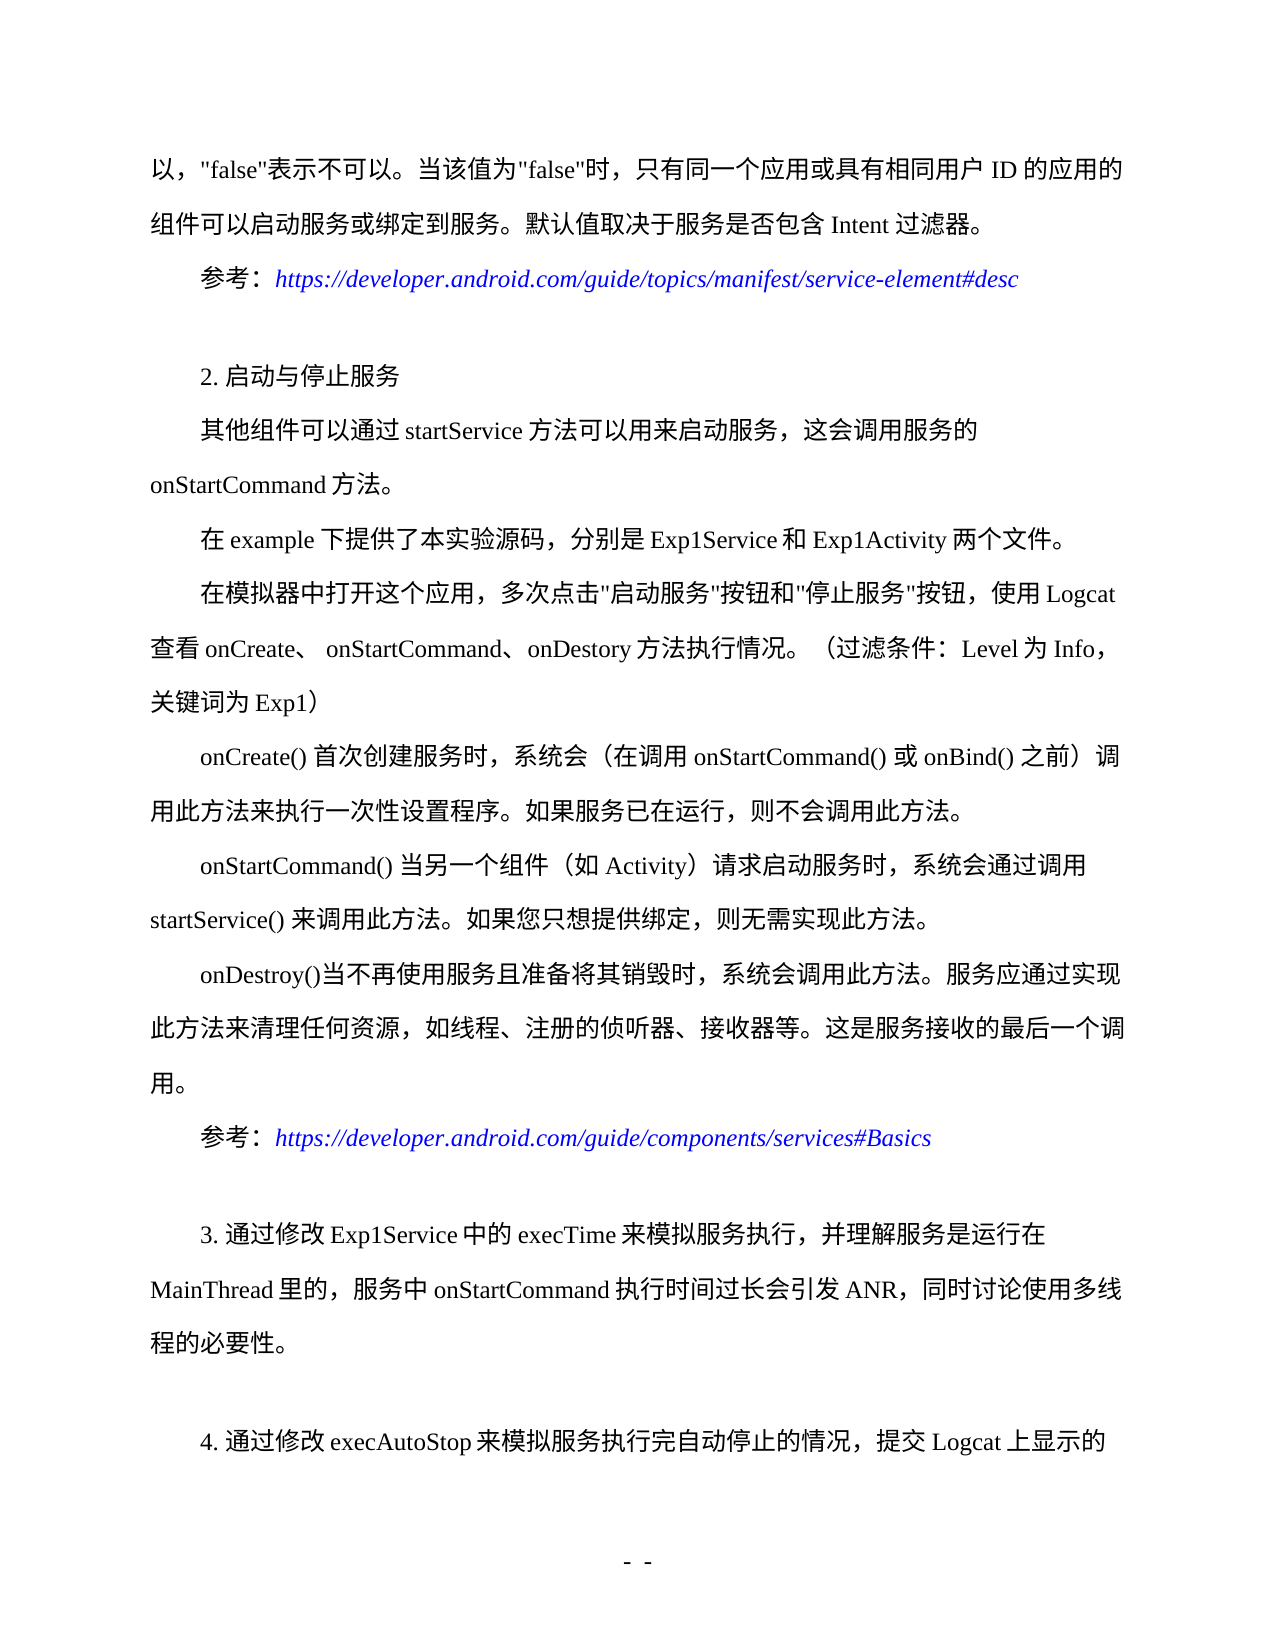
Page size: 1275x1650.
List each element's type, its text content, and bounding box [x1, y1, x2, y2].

text 其他组件可以通过startService方法可以用来启动服务，这会调用服务的onStartCommand方法。 [150, 411, 1125, 501]
text onCreate() 首次创建服务时，系统会（在调用 onStartCommand() 或 onBind() 之前）调用此方法来执行一次性设置程序。如果服务已在运行，则不会调用此方法。 [150, 737, 1125, 827]
text 参考：https://developer.android.com/guide/topics/manifest/service-element#desc [150, 259, 1125, 295]
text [150, 1421, 1125, 1457]
text onDestroy()当不再使用服务且准备将其销毁时，系统会调用此方法。服务应通过实现此方法来清理任何资源，如线程、注册的侦听器、接收器等。这是服务接收的最后一个调用。 [150, 954, 1125, 1099]
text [150, 150, 1125, 241]
text 2. 启动与停止服务 [150, 356, 1125, 392]
text 在example下提供了本实验源码，分别是Exp1Service和Exp1Activity两个文件。 [150, 519, 1125, 556]
text 参考：https://developer.android.com/guide/components/services#Basics [150, 1117, 1125, 1154]
text onStartCommand() 当另一个组件（如 Activity）请求启动服务时，系统会通过调用 startService() 来调用此方法。如果您只想提供绑定，则无需实现此方法。 [150, 846, 1125, 936]
text 在模拟器中打开这个应用，多次点击"启动服务"按钮和"停止服务"按钮，使用Logcat查看onCreate、 onStartCommand、onDestory方法执行情况。（过滤条件：Level为Info，关键词为Exp1） [150, 574, 1125, 719]
text 3. 通过修改Exp1Service中的execTime来模拟服务执行，并理解服务是运行在MainThread里的，服务中onStartCommand执行时间过长会引发ANR，同时讨论使用多线程的必要性。 [150, 1215, 1125, 1360]
